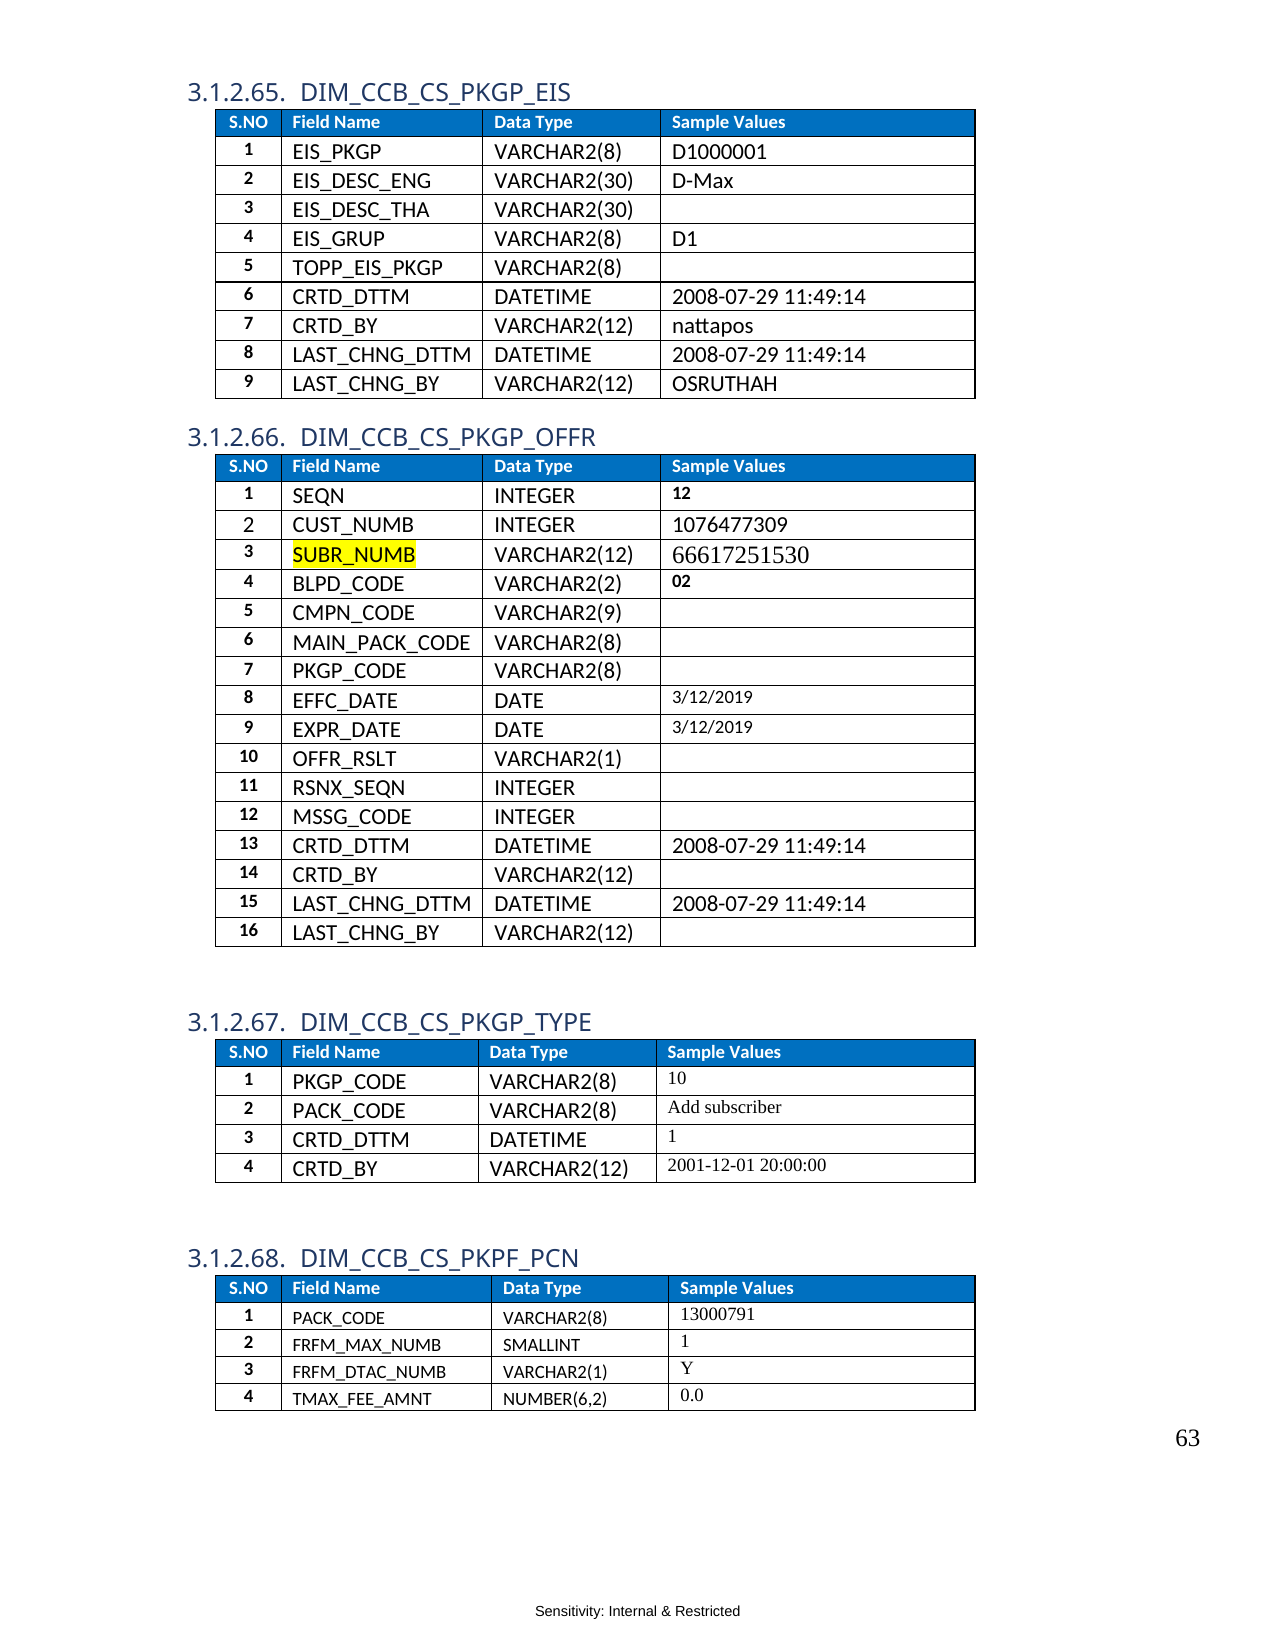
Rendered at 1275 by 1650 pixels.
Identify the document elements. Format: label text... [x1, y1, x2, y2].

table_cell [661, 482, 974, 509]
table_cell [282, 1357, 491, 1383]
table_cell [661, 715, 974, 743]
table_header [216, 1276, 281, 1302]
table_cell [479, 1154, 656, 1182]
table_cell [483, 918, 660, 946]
subtitle DIM_CCB_CS_PKGP_EIS [187, 75, 1200, 109]
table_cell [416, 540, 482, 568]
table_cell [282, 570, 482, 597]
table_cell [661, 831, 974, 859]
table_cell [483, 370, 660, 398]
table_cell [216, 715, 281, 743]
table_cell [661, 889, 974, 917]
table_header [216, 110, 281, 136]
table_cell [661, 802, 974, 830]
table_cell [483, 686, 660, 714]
subtitle DIM_CCB_CS_PKPF_PCN [187, 1241, 1200, 1275]
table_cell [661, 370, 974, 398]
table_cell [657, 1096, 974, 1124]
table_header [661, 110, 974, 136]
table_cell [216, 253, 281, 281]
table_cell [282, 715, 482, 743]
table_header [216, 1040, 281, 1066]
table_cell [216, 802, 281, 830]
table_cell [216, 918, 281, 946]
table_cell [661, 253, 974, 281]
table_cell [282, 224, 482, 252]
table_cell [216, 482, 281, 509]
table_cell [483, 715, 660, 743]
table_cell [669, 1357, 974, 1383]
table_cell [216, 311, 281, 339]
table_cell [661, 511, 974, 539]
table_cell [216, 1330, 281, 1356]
subtitle DIM_CCB_CS_PKGP_TYPE [187, 1005, 1200, 1039]
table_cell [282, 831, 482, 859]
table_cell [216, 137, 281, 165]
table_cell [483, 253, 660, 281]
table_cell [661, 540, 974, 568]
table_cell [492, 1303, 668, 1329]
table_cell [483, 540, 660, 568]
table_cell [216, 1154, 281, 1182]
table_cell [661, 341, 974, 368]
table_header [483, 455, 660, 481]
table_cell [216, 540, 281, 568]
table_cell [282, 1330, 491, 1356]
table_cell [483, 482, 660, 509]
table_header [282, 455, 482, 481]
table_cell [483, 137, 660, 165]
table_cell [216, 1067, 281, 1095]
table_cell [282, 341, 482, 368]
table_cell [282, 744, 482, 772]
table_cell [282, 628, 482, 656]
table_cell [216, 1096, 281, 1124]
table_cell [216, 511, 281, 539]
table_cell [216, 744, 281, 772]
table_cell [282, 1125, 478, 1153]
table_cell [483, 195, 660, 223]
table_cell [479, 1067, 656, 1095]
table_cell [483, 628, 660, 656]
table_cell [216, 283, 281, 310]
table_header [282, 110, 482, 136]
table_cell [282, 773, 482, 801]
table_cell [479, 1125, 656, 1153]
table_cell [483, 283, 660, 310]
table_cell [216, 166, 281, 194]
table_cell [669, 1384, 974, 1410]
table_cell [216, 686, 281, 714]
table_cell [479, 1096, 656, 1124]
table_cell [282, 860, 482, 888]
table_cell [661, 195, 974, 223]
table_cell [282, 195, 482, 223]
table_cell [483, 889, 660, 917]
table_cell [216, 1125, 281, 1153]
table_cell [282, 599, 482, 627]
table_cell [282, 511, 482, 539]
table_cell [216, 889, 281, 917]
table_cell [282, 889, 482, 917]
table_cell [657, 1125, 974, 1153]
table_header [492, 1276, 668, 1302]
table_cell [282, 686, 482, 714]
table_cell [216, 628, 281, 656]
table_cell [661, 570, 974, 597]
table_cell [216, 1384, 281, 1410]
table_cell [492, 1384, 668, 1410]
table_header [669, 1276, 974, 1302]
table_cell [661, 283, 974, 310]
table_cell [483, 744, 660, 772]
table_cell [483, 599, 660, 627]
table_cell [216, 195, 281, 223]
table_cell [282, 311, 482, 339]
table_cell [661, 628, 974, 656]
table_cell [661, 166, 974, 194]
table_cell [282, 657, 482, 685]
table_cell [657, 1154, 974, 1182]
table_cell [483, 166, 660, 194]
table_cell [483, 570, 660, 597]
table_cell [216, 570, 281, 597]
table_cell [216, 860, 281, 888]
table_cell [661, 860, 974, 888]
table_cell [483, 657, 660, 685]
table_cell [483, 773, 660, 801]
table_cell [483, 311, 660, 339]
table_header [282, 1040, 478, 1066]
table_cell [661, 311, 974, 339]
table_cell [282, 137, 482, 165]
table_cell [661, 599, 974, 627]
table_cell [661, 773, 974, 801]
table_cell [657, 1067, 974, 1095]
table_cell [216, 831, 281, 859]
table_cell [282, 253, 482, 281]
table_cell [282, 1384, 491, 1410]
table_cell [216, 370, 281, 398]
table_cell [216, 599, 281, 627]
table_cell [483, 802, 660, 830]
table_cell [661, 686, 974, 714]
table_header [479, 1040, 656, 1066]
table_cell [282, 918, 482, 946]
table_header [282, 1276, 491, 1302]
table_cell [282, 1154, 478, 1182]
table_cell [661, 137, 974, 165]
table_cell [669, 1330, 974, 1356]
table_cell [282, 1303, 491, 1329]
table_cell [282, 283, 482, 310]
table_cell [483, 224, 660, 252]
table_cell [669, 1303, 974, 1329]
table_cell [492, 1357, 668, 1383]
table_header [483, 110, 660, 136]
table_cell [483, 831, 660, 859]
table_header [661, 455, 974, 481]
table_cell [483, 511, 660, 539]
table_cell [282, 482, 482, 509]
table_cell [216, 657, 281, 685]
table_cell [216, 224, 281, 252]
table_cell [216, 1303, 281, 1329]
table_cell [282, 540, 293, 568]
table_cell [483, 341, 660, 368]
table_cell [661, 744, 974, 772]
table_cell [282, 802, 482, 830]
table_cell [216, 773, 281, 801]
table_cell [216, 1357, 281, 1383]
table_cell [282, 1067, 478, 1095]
subtitle DIM_CCB_CS_PKGP_OFFR [187, 419, 1200, 453]
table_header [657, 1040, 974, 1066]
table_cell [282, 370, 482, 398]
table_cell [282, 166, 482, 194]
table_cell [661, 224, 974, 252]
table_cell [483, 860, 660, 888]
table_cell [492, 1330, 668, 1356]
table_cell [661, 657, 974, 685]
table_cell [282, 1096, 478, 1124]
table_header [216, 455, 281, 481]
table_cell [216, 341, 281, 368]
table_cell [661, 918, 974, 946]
